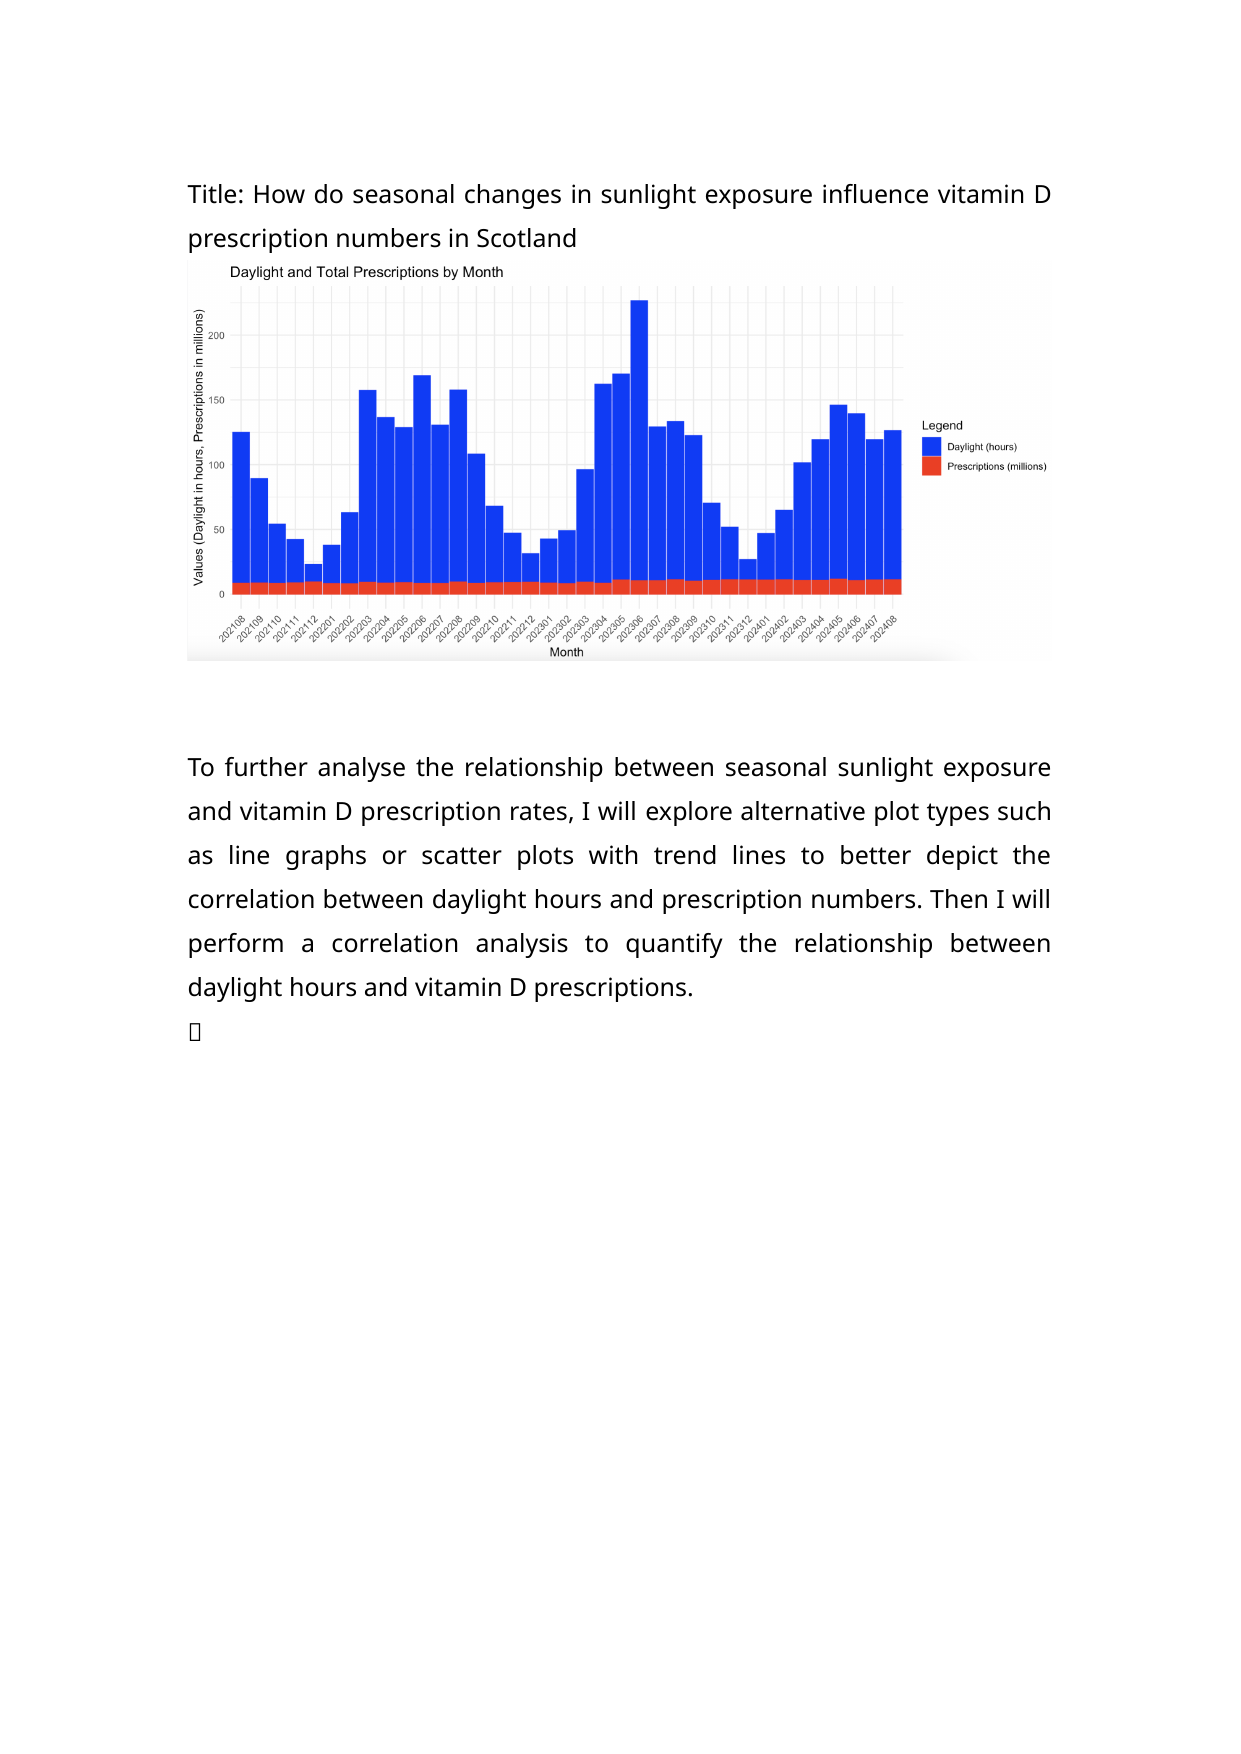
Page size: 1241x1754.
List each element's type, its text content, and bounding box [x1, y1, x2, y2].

text  [187, 1009, 1053, 1053]
text Title: How do seasonal changes in sunlight exposure influence vitamin D prescription numbers in Scotland [187, 172, 1053, 260]
picture [187, 260, 1053, 661]
text To further analyse the relationship between seasonal sunlight exposure and vitamin D prescription rates, I will explore alternative plot types such as line graphs or scatter plots with trend lines to better depict the correlation between daylight hours and prescription numbers. Then I will perform a correlation analysis to quantify the relationship between daylight hours and vitamin D prescriptions. [187, 745, 1053, 1009]
